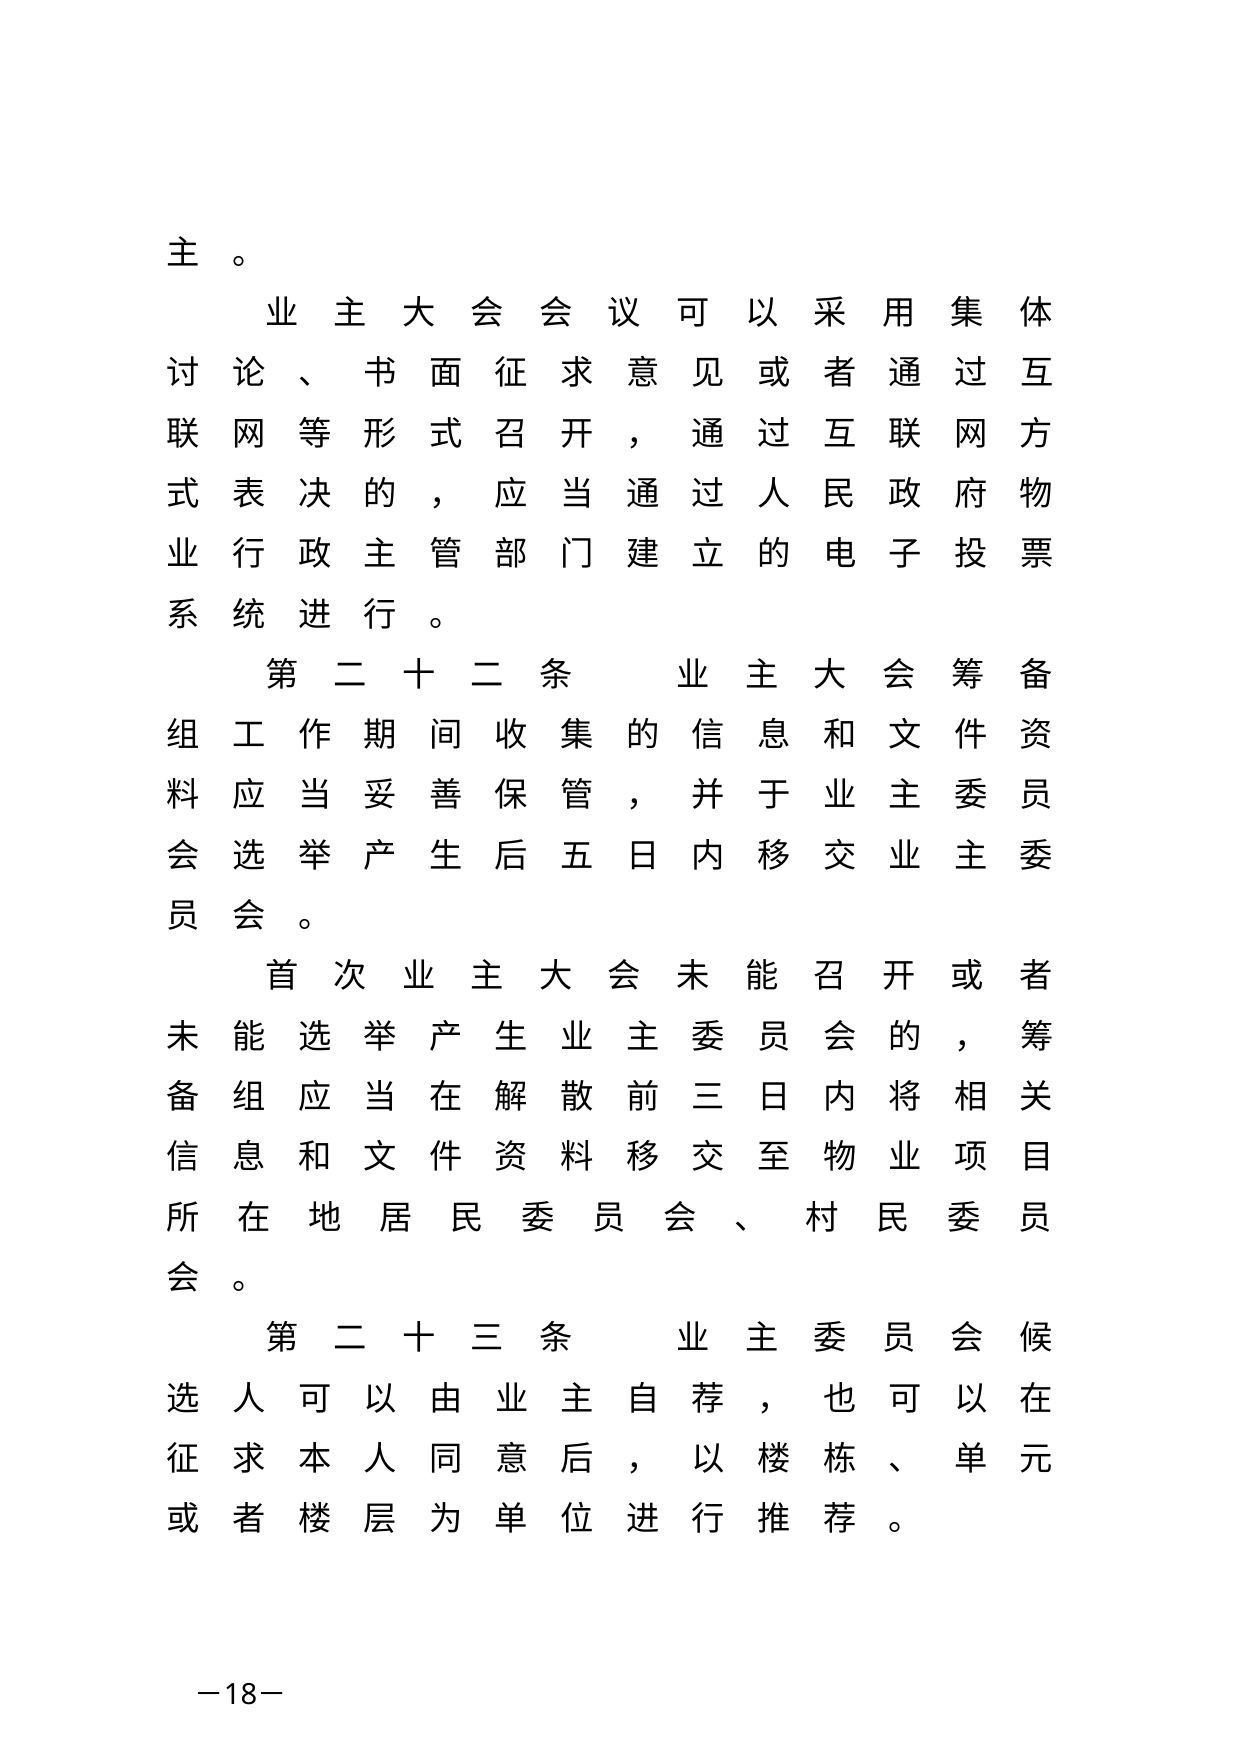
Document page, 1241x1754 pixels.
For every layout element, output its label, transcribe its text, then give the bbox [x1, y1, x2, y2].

text 首次业主大会未能召开或者未能选举产生业主委员会的，筹备组应当在解散前三日内将相关信息和文件资料移交至物业项目所在地居民委员会、村民委员会。 [167, 943, 1085, 1305]
text 第二十二条 业主大会筹备组工作期间收集的信息和文件资料应当妥善保管，并于业主委员会选举产生后五日内移交业主委员会。 [167, 642, 1085, 943]
text 第二十三条 业主委员会候选人可以由业主自荐，也可以在征求本人同意后，以楼栋、单元或者楼层为单位进行推荐。 [167, 1305, 1085, 1546]
text 业主大会会议可以采用集体讨论、书面征求意见或者通过互联网等形式召开，通过互联网方式表决的，应当通过人民政府物业行政主管部门建立的电子投票系统进行。 [167, 280, 1085, 642]
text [167, 219, 1085, 280]
